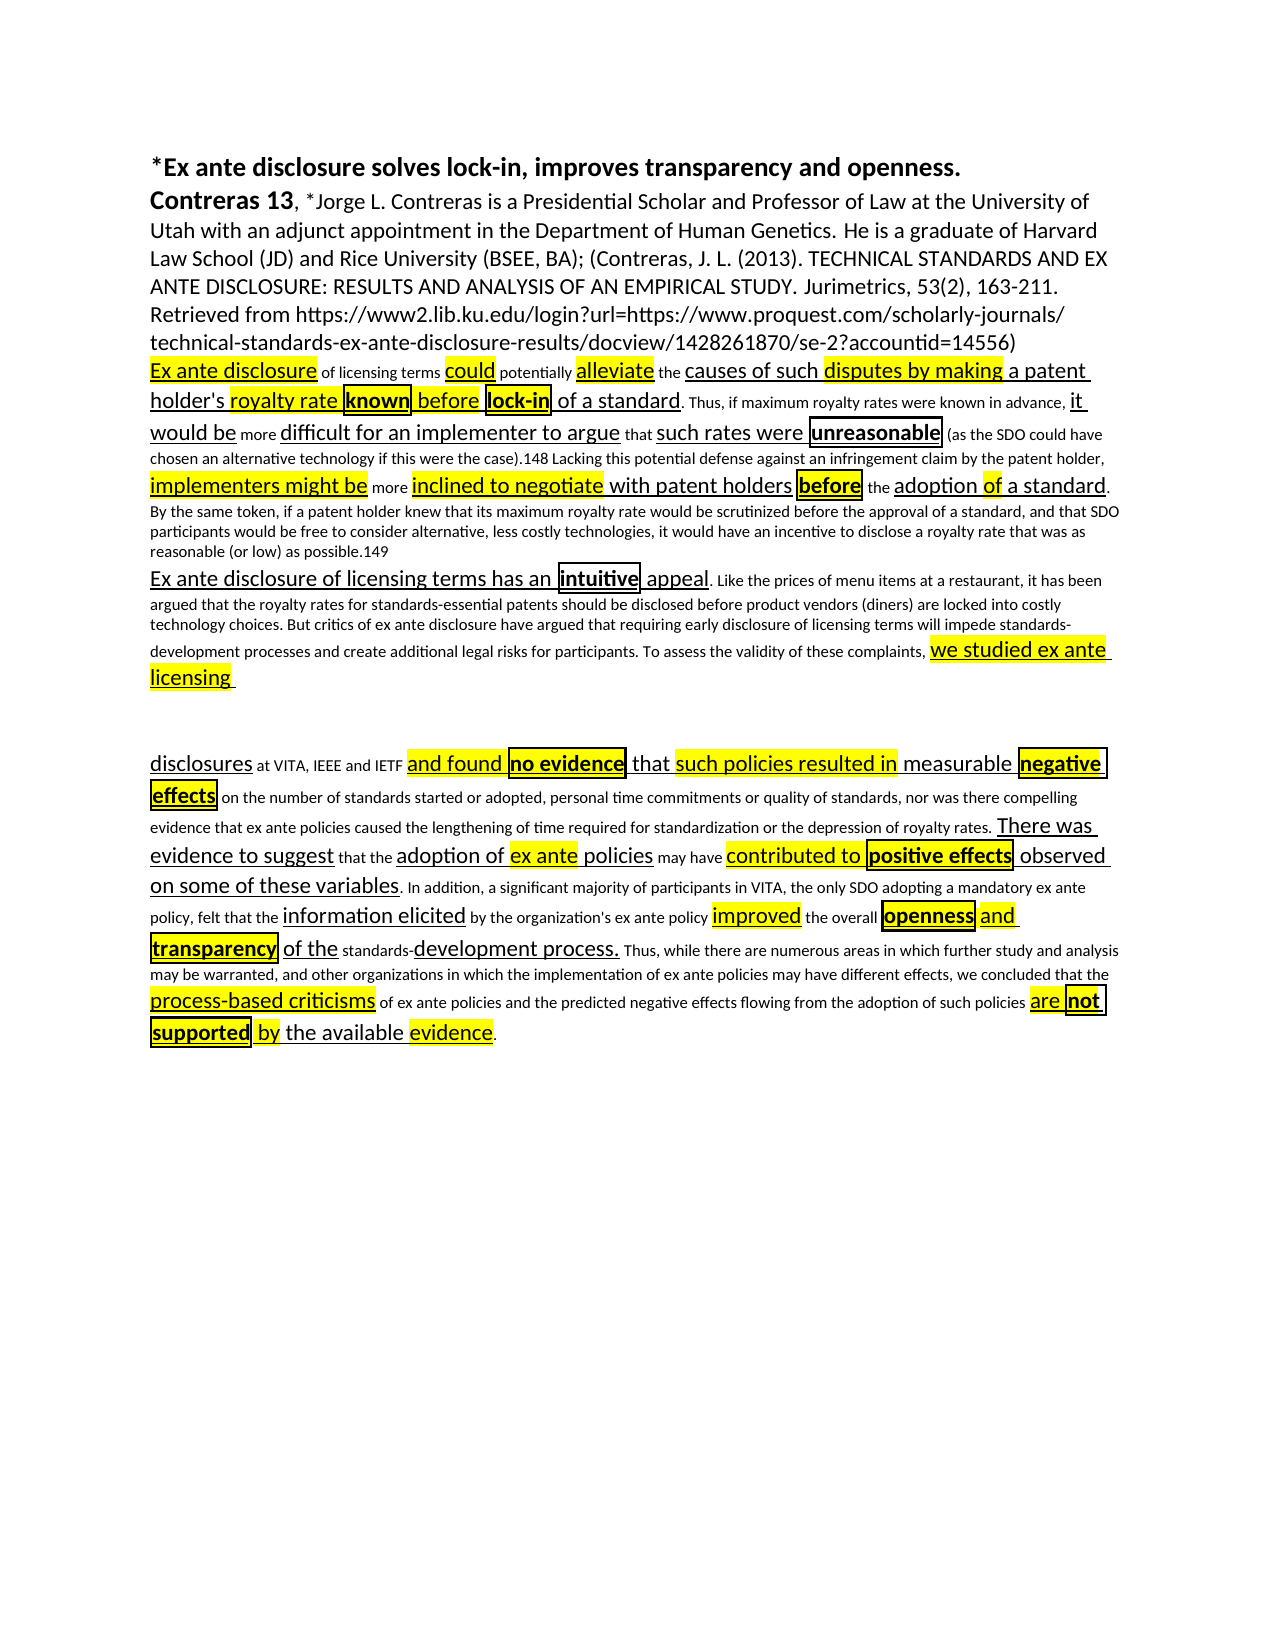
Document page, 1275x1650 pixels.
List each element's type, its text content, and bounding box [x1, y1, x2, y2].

text Contreras 13, *Jorge L. Contreras is a Presidential Scholar and Professor of Law at the University of Utah with an adjunct appointment in the Department of Human Genetics. He is a graduate of Harvard Law School (JD) and Rice University (BSEE, BA); (Contreras, J. L. (2013). TECHNICAL STANDARDS AND EX ANTE DISCLOSURE: RESULTS AND ANALYSIS OF AN EMPIRICAL STUDY. Jurimetrics, 53(2), 163-211. Retrieved from https://www2.lib.ku.edu/login?url=https://www.proquest.com/scholarly-journals/technical-standards-ex-ante-disclosure-results/docview/1428261870/se-2?accountid=14556) [150, 183, 1125, 356]
subtitle *Ex ante disclosure solves lock-in, improves transparency and openness. [150, 150, 1125, 183]
text disclosures at VITA, IEEE and IETF and found no evidence that such policies resulted in measurable negative effects on the number of standards started or adopted, personal time commitments or quality of standards, nor was there compelling evidence that ex ante policies caused the lengthening of time required for standardization or the depression of royalty rates. There was evidence to suggest that the adoption of ex ante policies may have contributed to positive effects observed on some of these variables. In addition, a significant majority of participants in VITA, the only SDO adopting a mandatory ex ante policy, felt that the information elicited by the organization's ex ante policy improved the overall openness and transparency of the standards-development process. Thus, while there are numerous areas in which further study and analysis may be warranted, and other organizations in which the implementation of ex ante policies may have different effects, we concluded that the process-based criticisms of ex ante policies and the predicted negative effects flowing from the adoption of such policies are not supported by the available evidence. [150, 747, 1125, 1048]
text Ex ante disclosure of licensing terms could potentially alleviate the causes of such disputes by making a patent holder's royalty rate known before lock-in of a standard. Thus, if maximum royalty rates were known in advance, it would be more difficult for an implementer to argue that such rates were unreasonable (as the SDO could have chosen an alternative technology if this were the case).148 Lacking this potential defense against an infringement claim by the patent holder, implementers might be more inclined to negotiate with patent holders before the adoption of a standard. By the same token, if a patent holder knew that its maximum royalty rate would be scrutinized before the approval of a standard, and that SDO participants would be free to consider alternative, less costly technologies, it would have an incentive to disclose a royalty rate that was as reasonable (or low) as possible.149 [150, 356, 1125, 562]
text Ex ante disclosure of licensing terms has an intuitive appeal. Like the prices of menu items at a restaurant, it has been argued that the royalty rates for standards-essential patents should be disclosed before product vendors (diners) are locked into costly technology choices. But critics of ex ante disclosure have argued that requiring early disclosure of licensing terms will impede standards-development processes and create additional legal risks for participants. To assess the validity of these complaints, we studied ex ante licensing [150, 562, 1125, 691]
